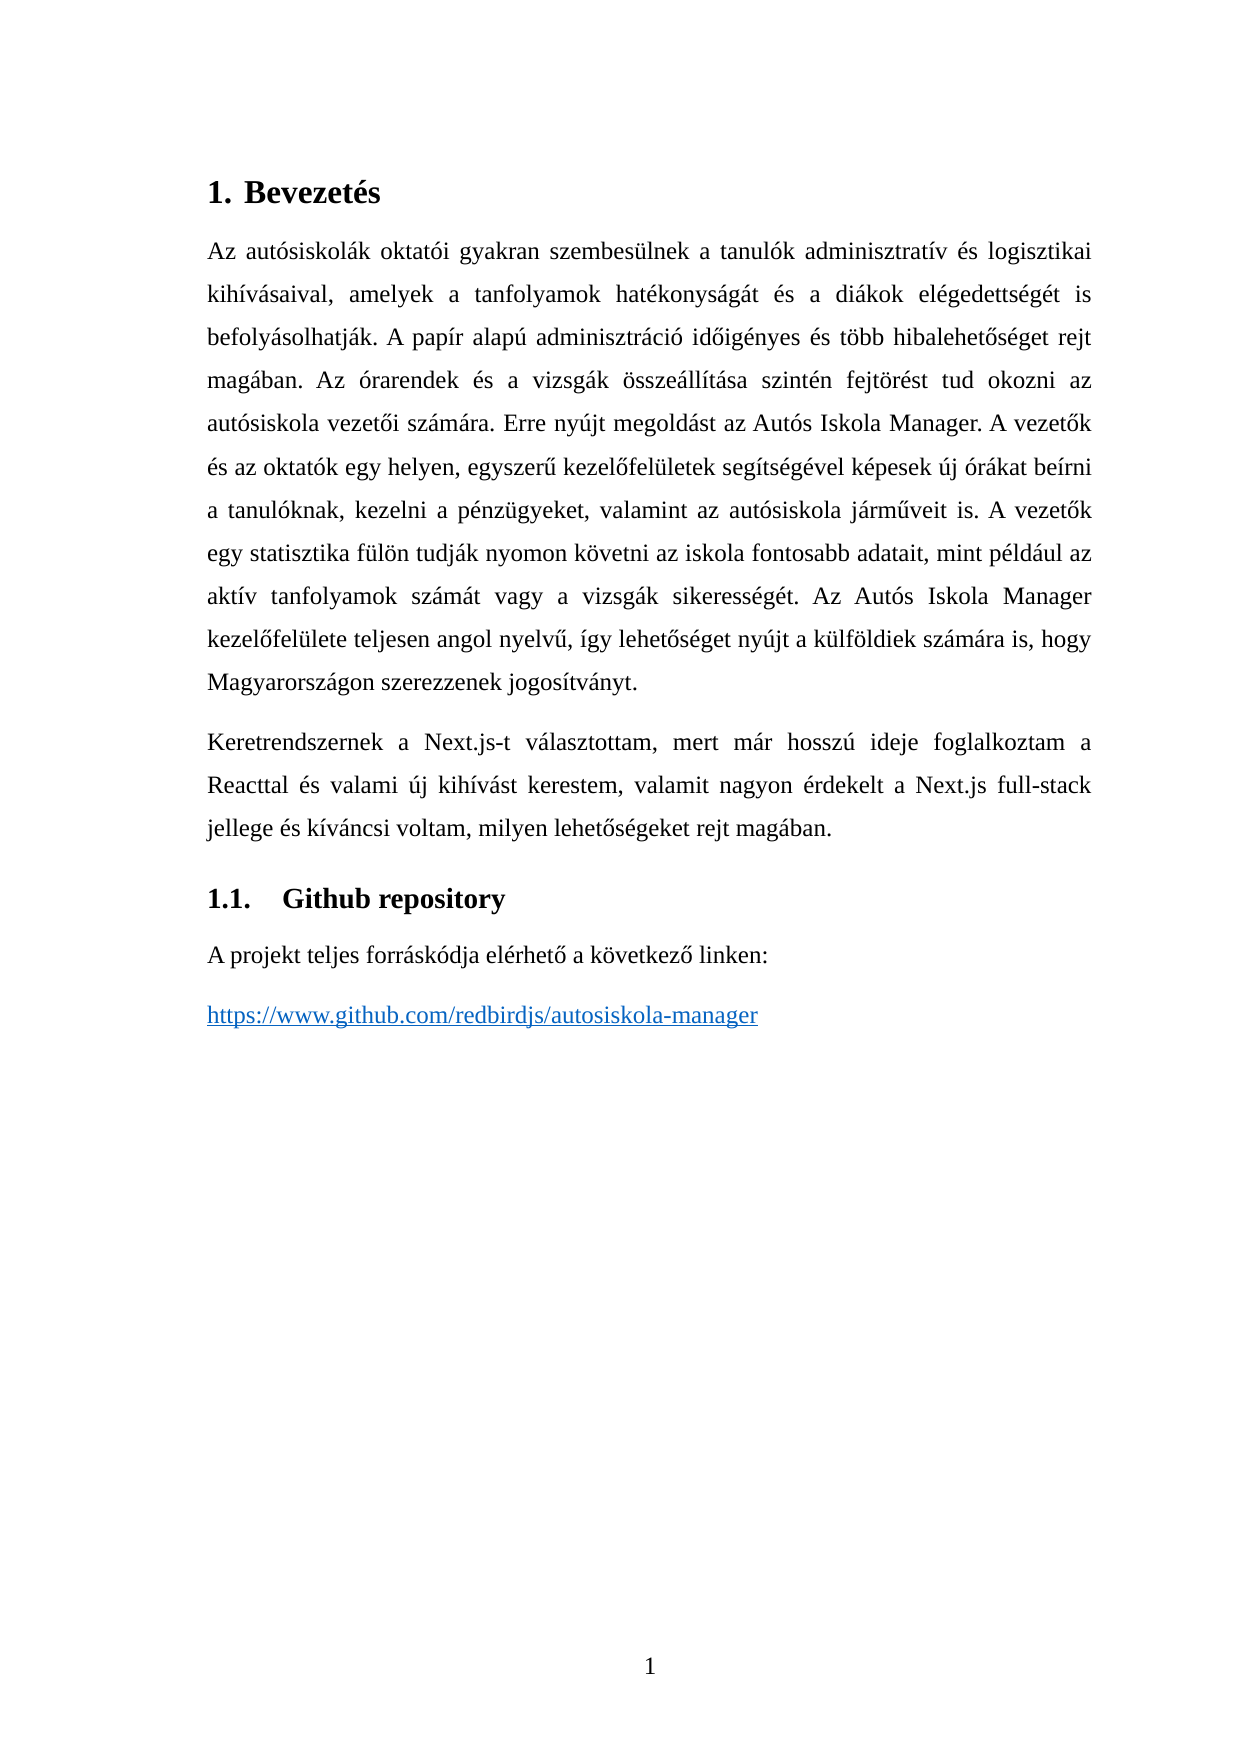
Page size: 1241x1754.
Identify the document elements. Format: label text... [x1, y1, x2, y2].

text https://www.github.com/redbirdjs/autosiskola-manager [207, 1000, 1092, 1028]
text Keretrendszernek a Next.js-t választottam, mert már hosszú ideje foglalkoztam a Reacttal és valami új kihívást kerestem, valamit nagyon érdekelt a Next.js full-stack jellege és kíváncsi voltam, milyen lehetőségeket rejt magában. [207, 727, 1092, 842]
text Az autósiskolák oktatói gyakran szembesülnek a tanulók adminisztratív és logisztikai kihívásaival, amelyek a tanfolyamok hatékonyságát és a diákok elégedettségét is befolyásolhatják. A papír alapú adminisztráció időigényes és több hibalehetőséget rejt magában. Az órarendek és a vizsgák összeállítása szintén fejtörést tud okozni az autósiskola vezetői számára. Erre nyújt megoldást az Autós Iskola Manager. A vezetők és az oktatók egy helyen, egyszerű kezelőfelületek segítségével képesek új órákat beírni a tanulóknak, kezelni a pénzügyeket, valamint az autósiskola járműveit is. A vezetők egy statisztika fülön tudják nyomon követni az iskola fontosabb adatait, mint például az aktív tanfolyamok számát vagy a vizsgák sikerességét. Az Autós Iskola Manager kezelőfelülete teljesen angol nyelvű, így lehetőséget nyújt a külföldiek számára is, hogy Magyarországon szerezzenek jogosítványt. [207, 236, 1092, 696]
text A projekt teljes forráskódja elérhető a következő linken: [207, 940, 1092, 969]
subtitle Github repository [207, 881, 1092, 915]
subtitle Bevezetés [207, 173, 1092, 211]
